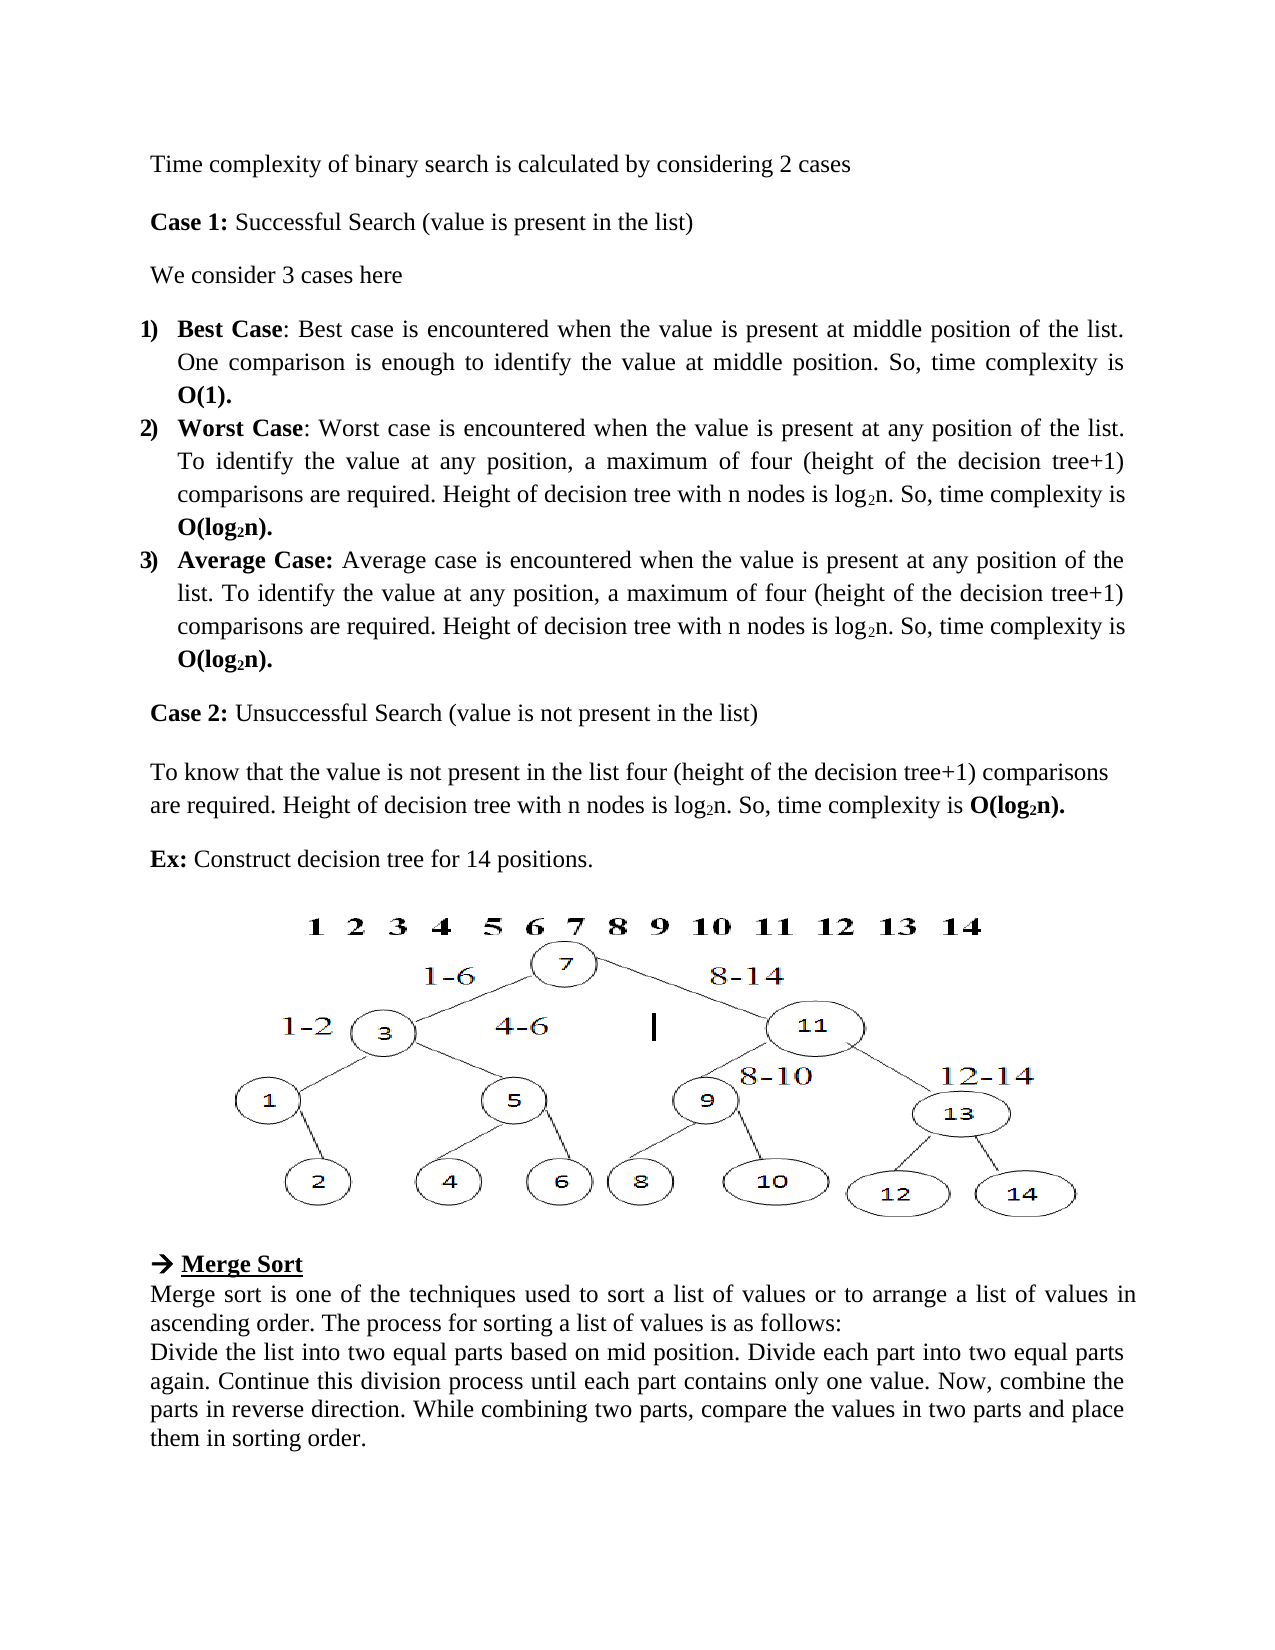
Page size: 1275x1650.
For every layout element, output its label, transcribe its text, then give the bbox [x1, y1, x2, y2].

text To know that the value is not present in the list four (height of the decision tree+1) comparisons are required. Height of decision tree with n nodes is log2n. So, time complexity is O(log2n). [150, 757, 1125, 818]
list Average Case: Average case is encountered when the value is present at any position of the list. To identify the value at any position, a maximum of four (height of the decision tree+1) comparisons are required. Height of decision tree with n nodes is log2n. So, time complexity is O(log2n). [139, 545, 1126, 673]
text Time complexity of binary search is calculated by considering 2 cases [150, 149, 1137, 178]
subtitle Merge Sort [150, 1246, 1137, 1279]
list Best Case: Best case is encountered when the value is present at middle position of the list. One comparison is enough to identify the value at middle position. So, time complexity is O(1). [139, 314, 1126, 409]
text Case 1: Successful Search (value is present in the list) We consider 3 cases here [150, 207, 696, 289]
list Worst Case: Worst case is encountered when the value is present at any position of the list. To identify the value at any position, a maximum of four (height of the decision tree+1) comparisons are required. Height of decision tree with n nodes is log2n. So, time complexity is O(log2n). [139, 413, 1126, 541]
text Merge sort is one of the techniques used to sort a list of values or to arrange a list of values in ascending order. The process for sorting a list of values is as follows: [150, 1279, 1137, 1337]
text Ex: Construct decision tree for 14 positions. [150, 844, 1137, 872]
text Divide the list into two equal parts based on mid position. Divide each part into two equal parts again. Continue this division process until each part contains only one value. Now, combine the parts in reverse direction. While combining two parts, compare the values in two parts and place them in sorting order. [150, 1337, 1125, 1452]
text Case 2: Unsuccessful Search (value is not present in the list) [150, 698, 1137, 727]
picture [234, 918, 1078, 1217]
